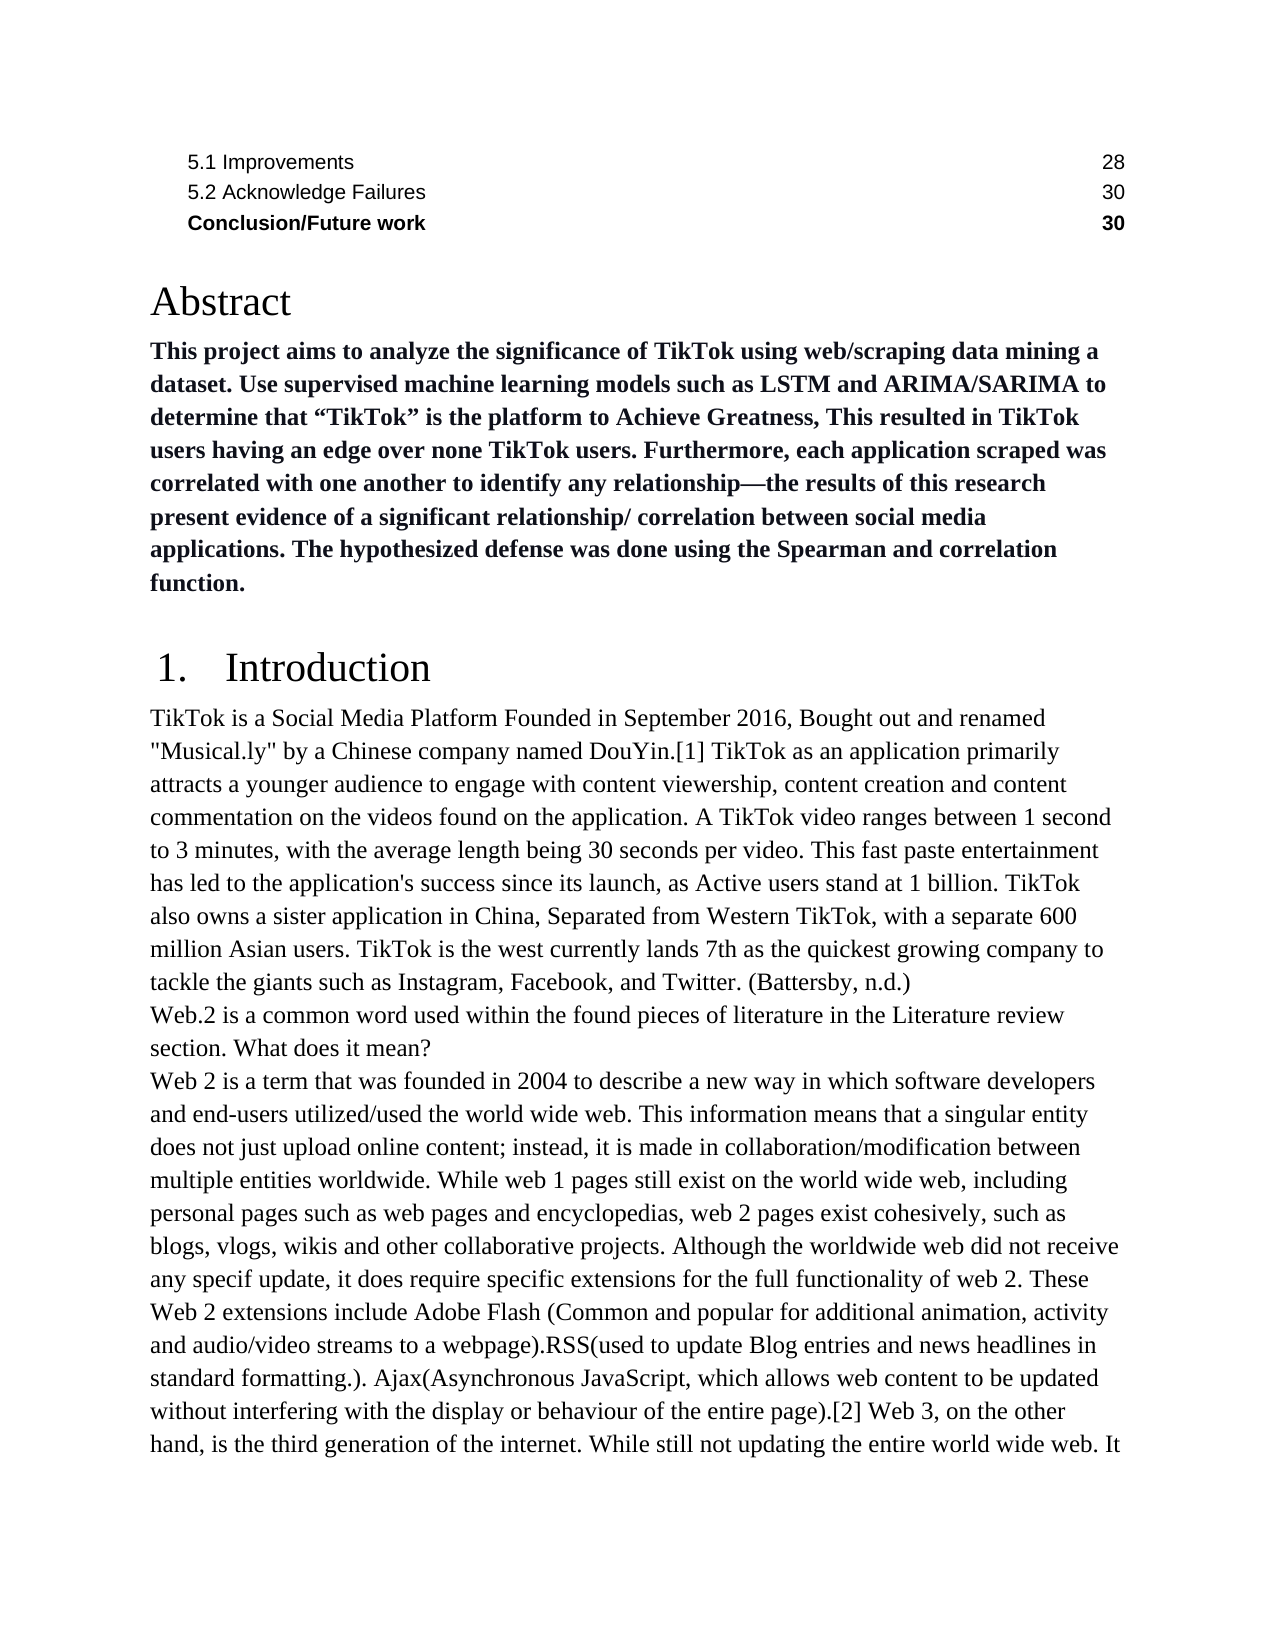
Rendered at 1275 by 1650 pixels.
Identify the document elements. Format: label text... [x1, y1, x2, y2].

subtitle Abstract [150, 276, 1125, 324]
text TikTok is a Social Media Platform Founded in September 2016, Bought out and renamed "Musical.ly" by a Chinese company named DouYin.[1] TikTok as an application primarily attracts a younger audience to engage with content viewership, content creation and content commentation on the videos found on the application. A TikTok video ranges between 1 second to 3 minutes, with the average length being 30 seconds per video. This fast paste entertainment has led to the application's success since its launch, as Active users stand at 1 billion. TikTok also owns a sister application in China, Separated from Western TikTok, with a separate 600 million Asian users. TikTok is the west currently lands 7th as the quickest growing company to tackle the giants such as Instagram, Facebook, and Twitter. (Battersby, n.d.) [150, 703, 1125, 996]
text Web.2 is a common word used within the found pieces of literature in the Literature review section. What does it mean? [150, 1000, 1125, 1062]
text This project aims to analyze the significance of TikTok using web/scraping data mining a dataset. Use supervised machine learning models such as LSTM and ARIMA/SARIMA to determine that “TikTok” is the platform to Achieve Greatness, This resulted in TikTok users having an edge over none TikTok users. Furthermore, each application scraped was correlated with one another to identify any relationship—the results of this research present evidence of a significant relationship/ correlation between social media applications. The hypothesized defense was done using the Spearman and correlation function. [150, 336, 1125, 596]
subtitle Introduction [187, 642, 1125, 690]
